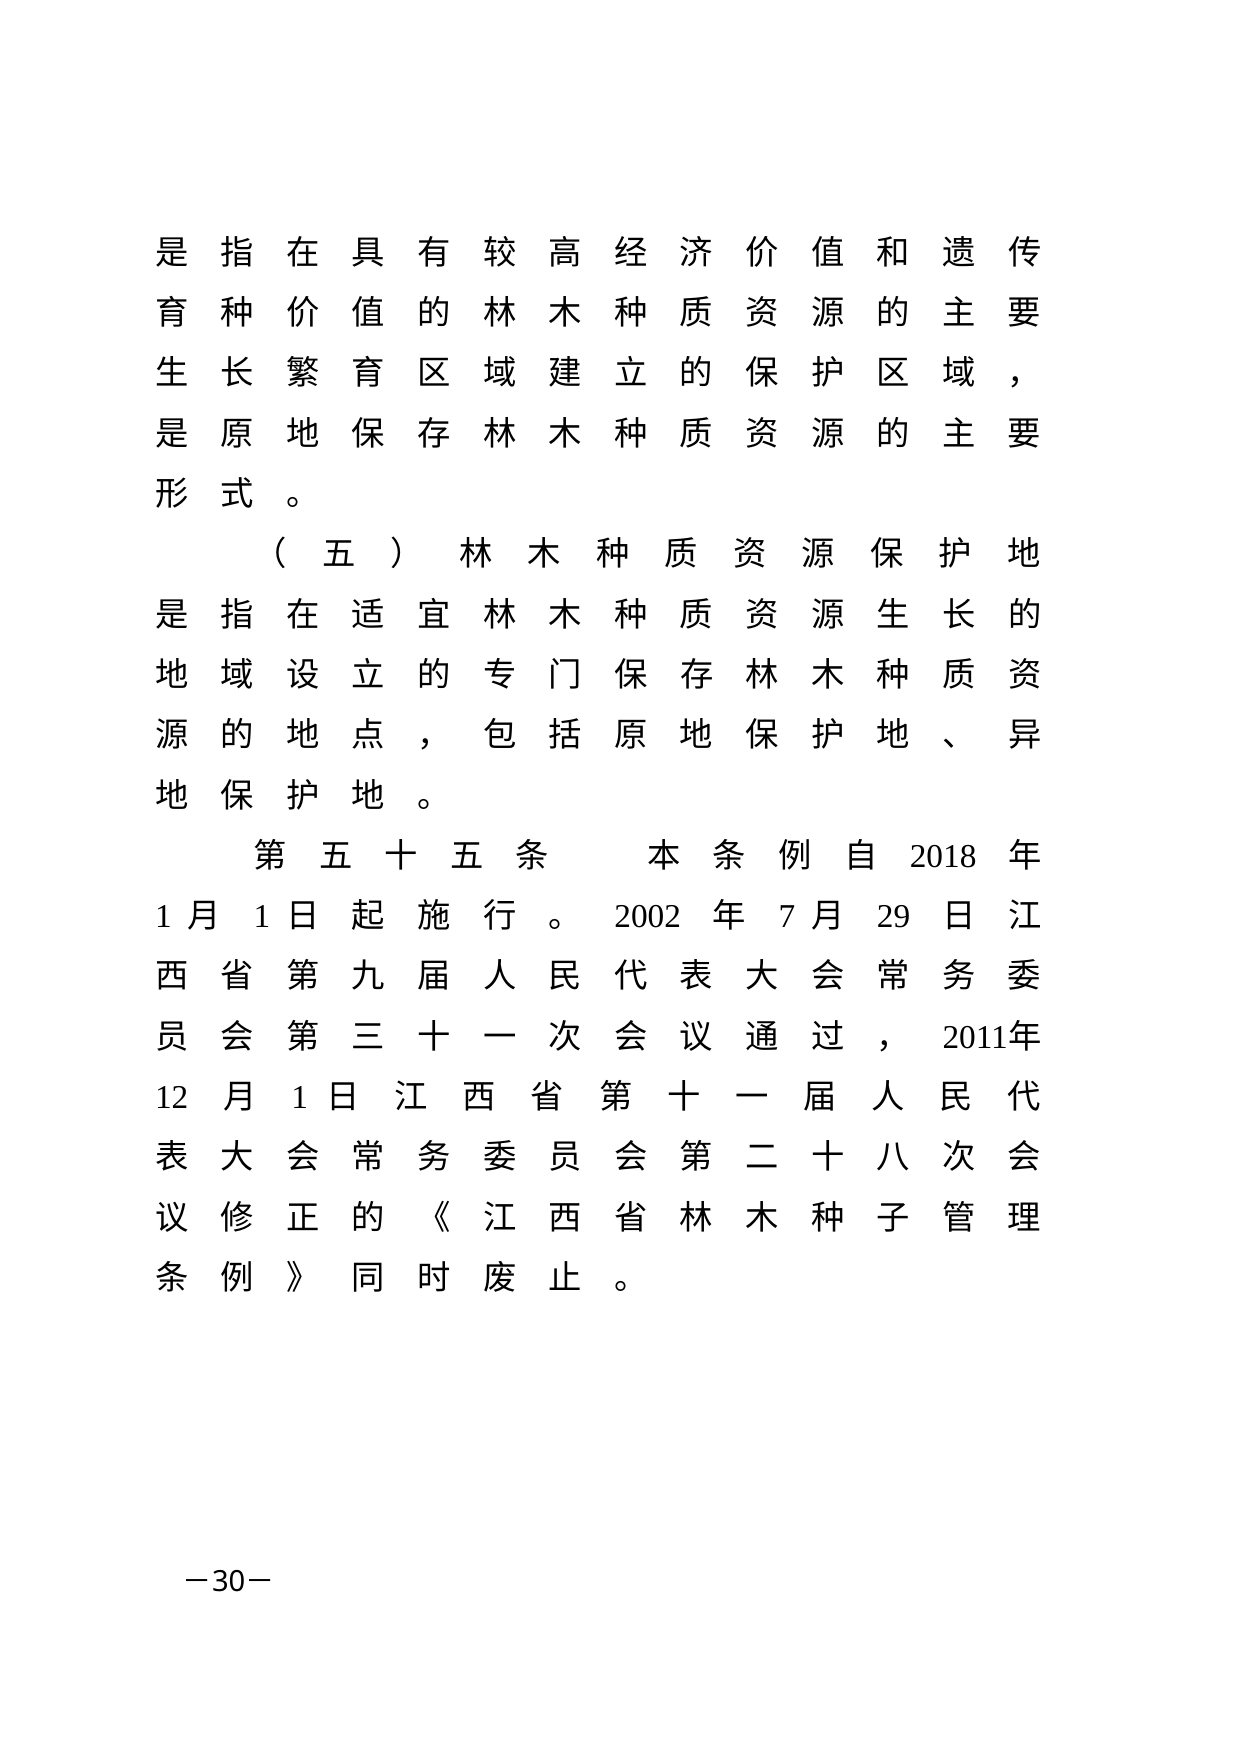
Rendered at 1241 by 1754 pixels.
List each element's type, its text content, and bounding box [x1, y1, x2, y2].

text （四）林木种质资源保护区是指在具有较高经济价值和遗传育种价值的林木种质资源的主要生长繁育区域建立的保护区域，是原地保存林木种质资源的主要形式。 [155, 219, 1073, 521]
text 第五十五条 本条例自2018年1月1日起施行。2002年7月29日江西省第九届人民代表大会常务委员会第三十一次会议通过，2011年12月1日江西省第十一届人民代表大会常务委员会第二十八次会议修正的《江西省林木种子管理条例》同时废止。 [155, 823, 1073, 1305]
text （五）林木种质资源保护地是指在适宜林木种质资源生长的地域设立的专门保存林木种质资源的地点，包括原地保护地、异地保护地。 [155, 521, 1073, 823]
